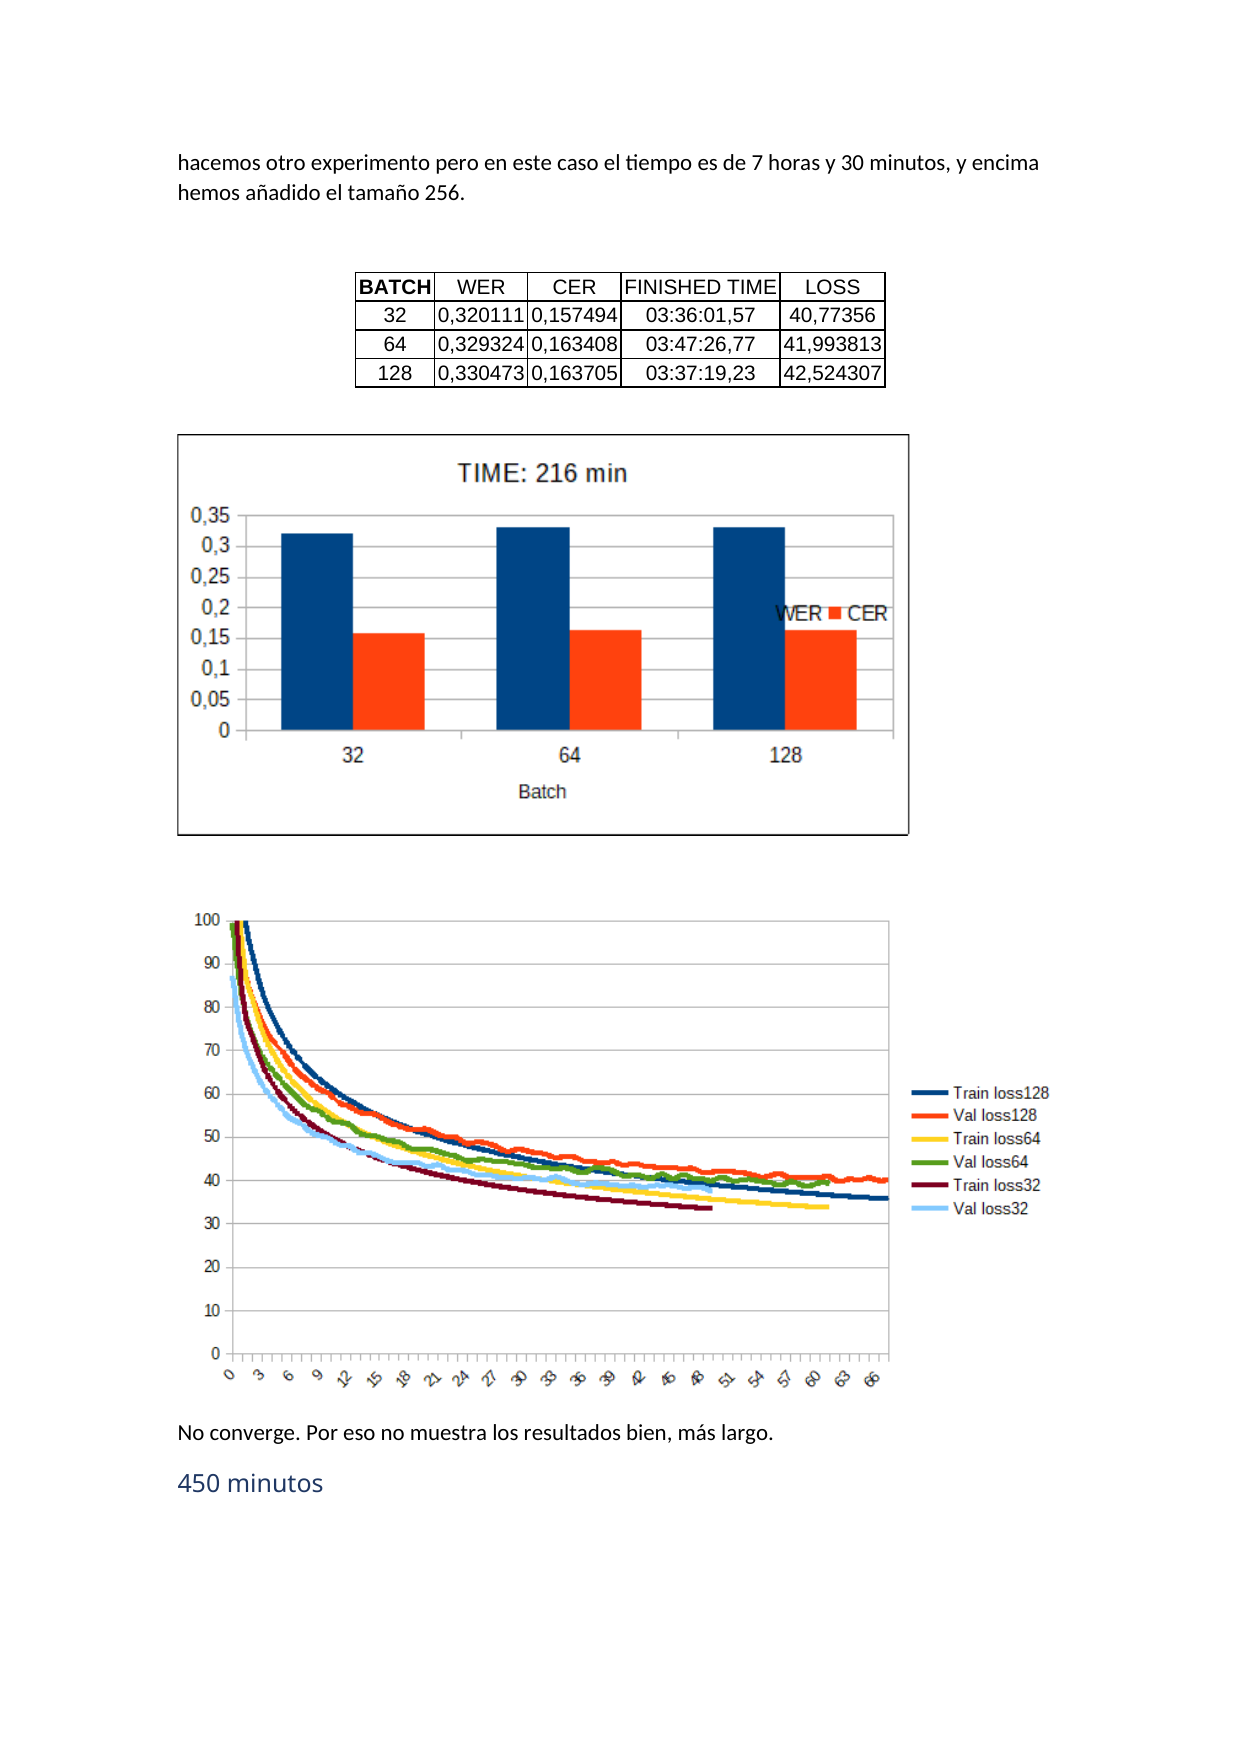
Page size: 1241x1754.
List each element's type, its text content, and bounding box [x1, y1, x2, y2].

subtitle 450 minutos [177, 1465, 1063, 1499]
table_cell 03:47:26,77 [622, 331, 779, 357]
picture [177, 434, 910, 836]
table_cell 42,524307 [781, 359, 884, 386]
table_cell 0,157494 [528, 302, 620, 329]
table_cell 32 [356, 302, 434, 329]
table_header BATCH [356, 273, 434, 300]
table_cell 40,77356 [781, 302, 884, 329]
table_cell 64 [356, 331, 434, 357]
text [177, 148, 1063, 206]
table_cell 0,329324 [435, 331, 527, 357]
table_cell 128 [356, 359, 434, 386]
table_cell 03:37:19,23 [622, 359, 779, 386]
table_cell 0,163408 [528, 331, 620, 357]
table_header LOSS [781, 273, 884, 300]
table_cell 0,330473 [435, 359, 527, 386]
table_header CER [528, 273, 620, 300]
text No converge. Por eso no muestra los resultados bien, más largo. [177, 1418, 1063, 1446]
table_cell 03:36:01,57 [622, 302, 779, 329]
table_cell 41,993813 [781, 331, 884, 357]
table_cell 0,163705 [528, 359, 620, 386]
table_header FINISHED TIME [622, 273, 779, 300]
table_cell 0,320111 [435, 302, 527, 329]
table_header WER [435, 273, 527, 300]
picture [177, 901, 1063, 1400]
